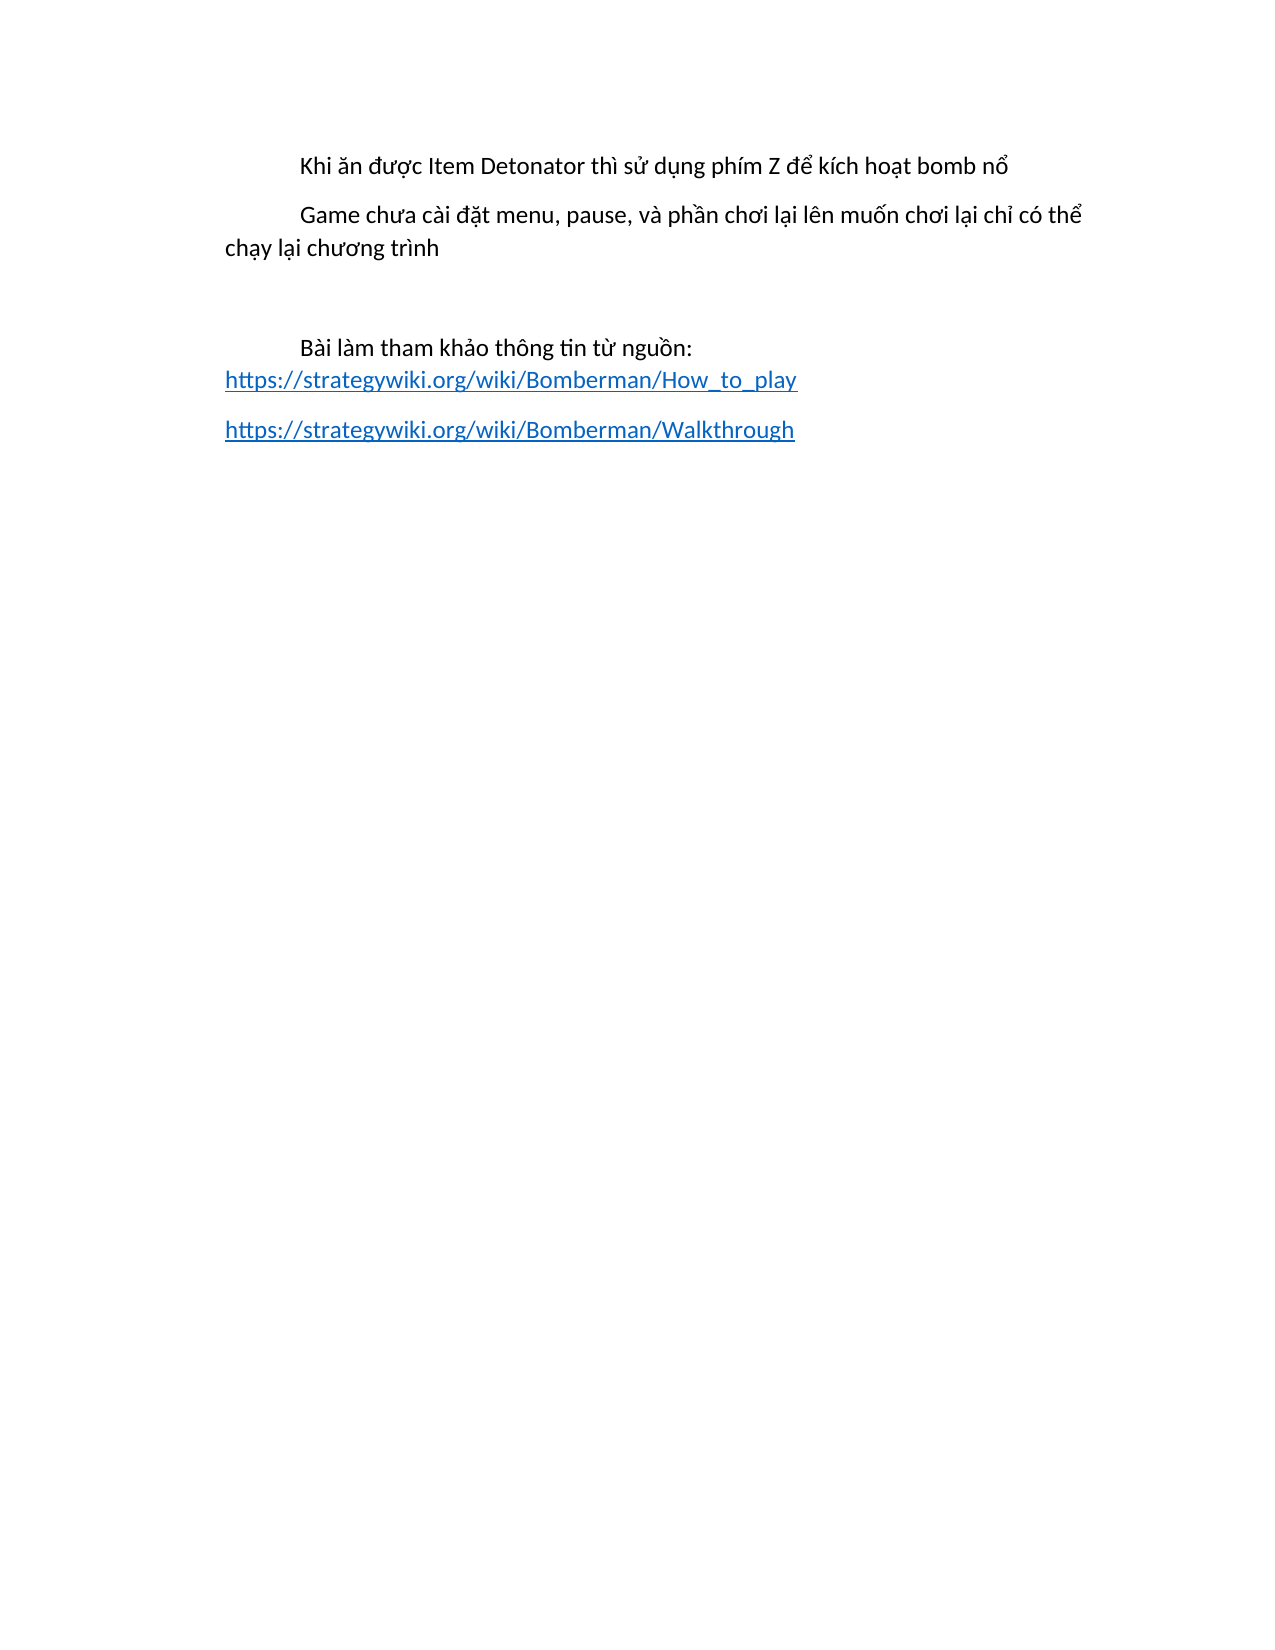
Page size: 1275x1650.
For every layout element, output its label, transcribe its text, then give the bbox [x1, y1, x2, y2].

text Bài làm tham khảo thông tin từ nguồn: https://strategywiki.org/wiki/Bomberman/How_to_play [225, 332, 1125, 395]
text Game chưa cài đặt menu, pause, và phần chơi lại lên muốn chơi lại chỉ có thể chạy lại chương trình [225, 199, 1125, 263]
text https://strategywiki.org/wiki/Bomberman/Walkthrough [150, 414, 1125, 445]
text Khi ăn được Item Detonator thì sử dụng phím Z để kích hoạt bomb nổ [225, 150, 1125, 181]
